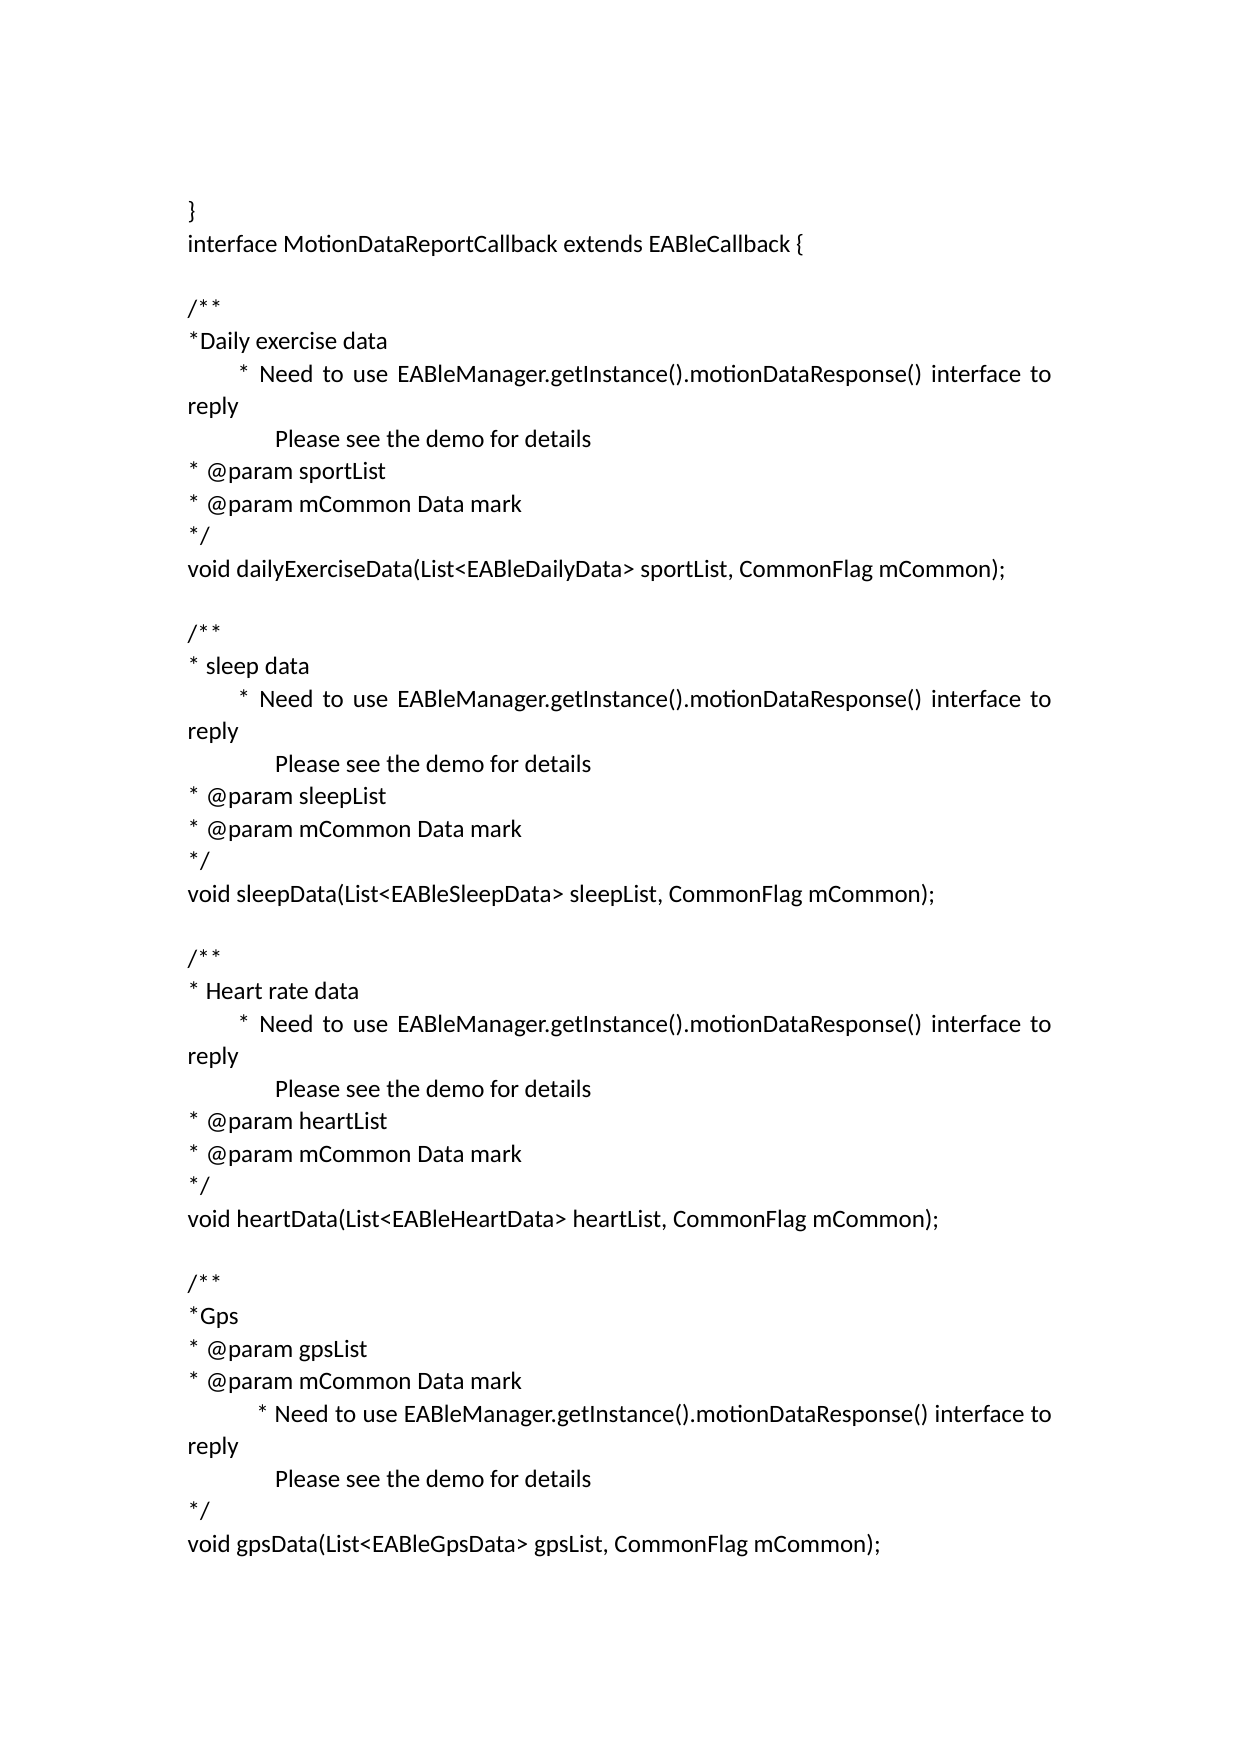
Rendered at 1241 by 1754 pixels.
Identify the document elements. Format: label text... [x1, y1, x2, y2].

text * @param heartList [187, 1104, 1053, 1137]
text */ [187, 1494, 1053, 1527]
text /** [187, 617, 1053, 649]
text } [187, 194, 1053, 227]
text void gpsData(List<EABleGpsData> gpsList, CommonFlag mCommon); [187, 1527, 1053, 1559]
text interface MotionDataReportCallback extends EABleCallback { [187, 227, 1053, 259]
text Please see the demo for details [231, 1072, 1053, 1104]
text /** [187, 292, 1053, 324]
text * @param mCommon Data mark [187, 487, 1053, 519]
text void sleepData(List<EABleSleepData> sleepList, CommonFlag mCommon); [187, 877, 1053, 909]
text * Need to use EABleManager.getInstance().motionDataResponse() interface to reply [187, 1397, 1053, 1462]
text Please see the demo for details [231, 747, 1053, 779]
text * Need to use EABleManager.getInstance().motionDataResponse() interface to reply [187, 682, 1053, 747]
text *Daily exercise data [187, 324, 1053, 357]
text */ [187, 844, 1053, 877]
text /** [187, 1267, 1053, 1299]
text void heartData(List<EABleHeartData> heartList, CommonFlag mCommon); [187, 1202, 1053, 1234]
text * @param mCommon Data mark [187, 1137, 1053, 1169]
text */ [187, 519, 1053, 552]
text Please see the demo for details [231, 1462, 1053, 1494]
text * sleep data [187, 649, 1053, 682]
text * @param gpsList [187, 1332, 1053, 1364]
text * @param sportList [187, 454, 1053, 487]
text void dailyExerciseData(List<EABleDailyData> sportList, CommonFlag mCommon); [187, 552, 1053, 584]
text *Gps [187, 1299, 1053, 1332]
text * Heart rate data [187, 974, 1053, 1007]
text /** [187, 942, 1053, 974]
text */ [187, 1169, 1053, 1202]
text * @param mCommon Data mark [187, 1364, 1053, 1397]
text * Need to use EABleManager.getInstance().motionDataResponse() interface to reply [187, 1007, 1053, 1072]
text * @param mCommon Data mark [187, 812, 1053, 844]
text * Need to use EABleManager.getInstance().motionDataResponse() interface to reply [187, 357, 1053, 422]
text * @param sleepList [187, 779, 1053, 812]
text Please see the demo for details [187, 422, 1053, 454]
